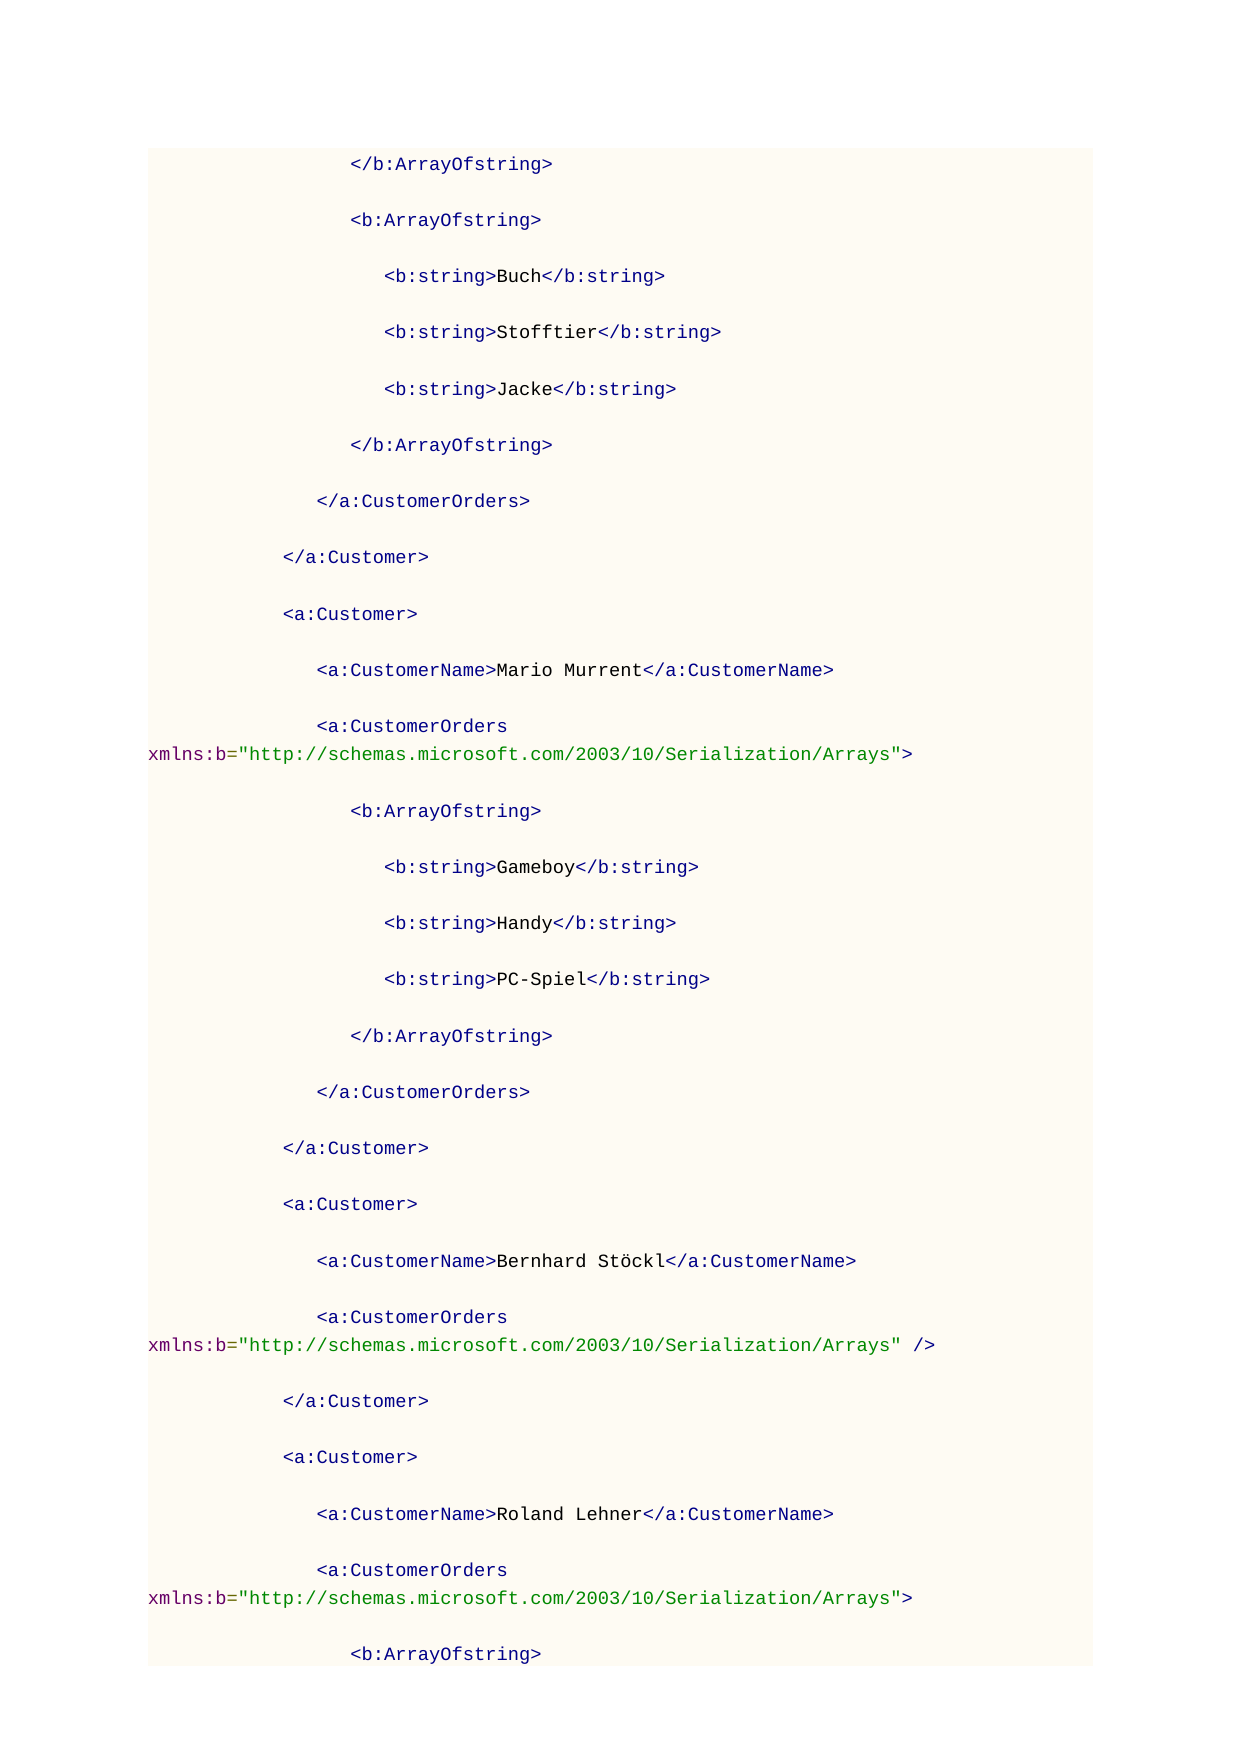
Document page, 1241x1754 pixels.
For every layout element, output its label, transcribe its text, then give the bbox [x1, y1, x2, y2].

text <a:Customer> [148, 1441, 1093, 1469]
text <a:Customer> [148, 598, 1093, 626]
text <b:string>Jacke</b:string> [148, 373, 1093, 401]
text <b:ArrayOfstring> [148, 204, 1093, 232]
text <b:string>Handy</b:string> [148, 907, 1093, 935]
text </a:Customer> [148, 1385, 1093, 1413]
text <a:CustomerOrders xmlns:b="http://schemas.microsoft.com/2003/10/Serialization/Arrays"> [148, 1554, 1093, 1610]
text </a:CustomerOrders> [148, 1076, 1093, 1104]
text </a:CustomerOrders> [148, 485, 1093, 513]
text <a:CustomerName>Roland Lehner</a:CustomerName> [148, 1498, 1093, 1526]
text </a:Customer> [148, 541, 1093, 569]
text <b:ArrayOfstring> [148, 1638, 1093, 1666]
text </b:ArrayOfstring> [148, 429, 1093, 457]
text </a:Customer> [148, 1132, 1093, 1160]
text <b:ArrayOfstring> [148, 794, 1093, 823]
text <a:CustomerName>Bernhard Stöckl</a:CustomerName> [148, 1244, 1093, 1273]
text <b:string>PC-Spiel</b:string> [148, 963, 1093, 991]
text <b:string>Buch</b:string> [148, 260, 1093, 288]
text <a:Customer> [148, 1188, 1093, 1216]
text <a:CustomerName>Mario Murrent</a:CustomerName> [148, 654, 1093, 682]
text <b:string>Gameboy</b:string> [148, 851, 1093, 879]
text </b:ArrayOfstring> [148, 1019, 1093, 1048]
text <a:CustomerOrders xmlns:b="http://schemas.microsoft.com/2003/10/Serialization/Arrays" /> [148, 1301, 1093, 1357]
text <b:string>Stofftier</b:string> [148, 316, 1093, 344]
text <a:CustomerOrders xmlns:b="http://schemas.microsoft.com/2003/10/Serialization/Arrays"> [148, 710, 1093, 766]
text </b:ArrayOfstring> [148, 148, 1093, 176]
